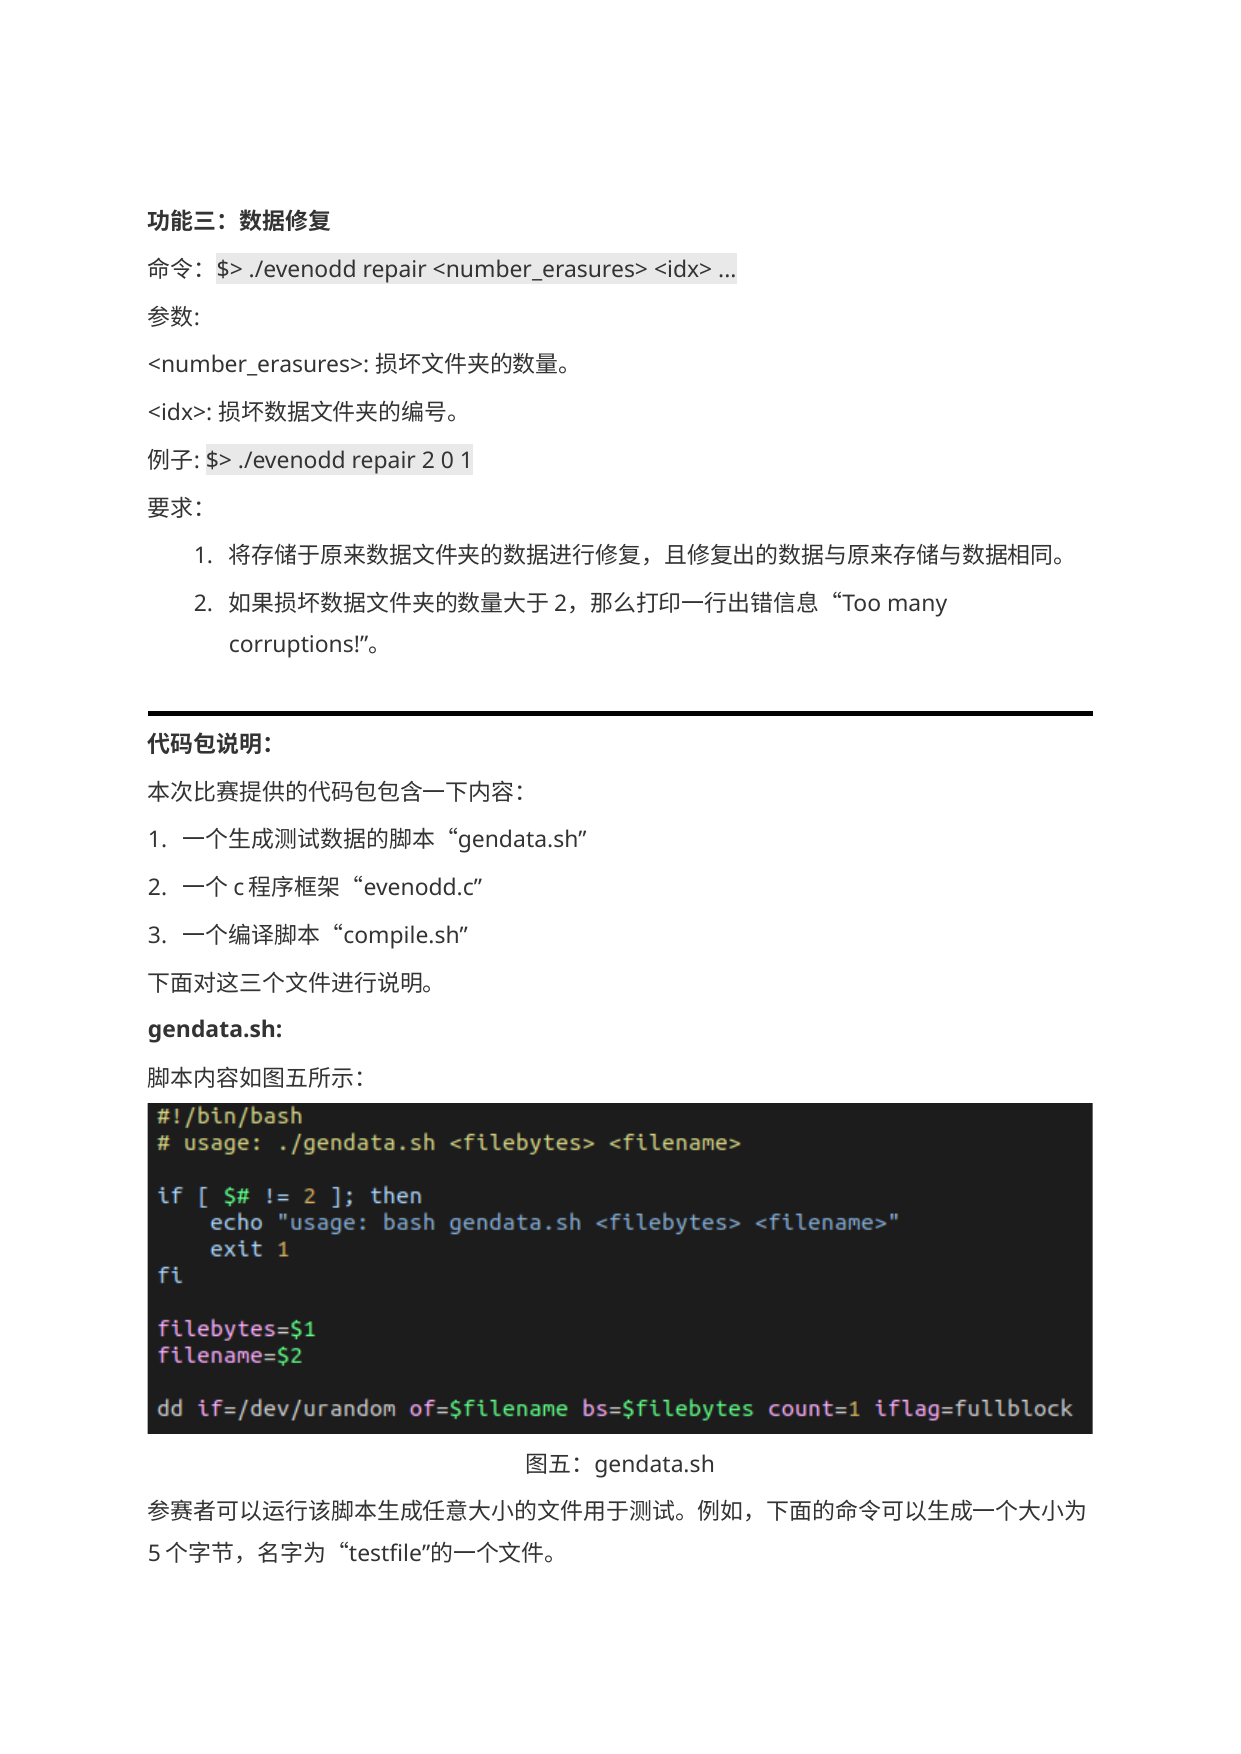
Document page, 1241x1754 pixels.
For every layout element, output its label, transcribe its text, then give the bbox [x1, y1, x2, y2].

text 本次比赛提供的代码包包含一下内容： [148, 769, 1093, 811]
list 一个编译脚本“compile.sh” [148, 913, 1093, 954]
text 功能三：数据修复 [148, 199, 1093, 241]
list 图五：gendata.sh [148, 1441, 1093, 1483]
text 脚本内容如图五所示： [148, 1056, 1093, 1097]
text 下面对这三个文件进行说明。 [148, 960, 1093, 1002]
picture [147, 1103, 1093, 1434]
list 一个生成测试数据的脚本“gendata.sh” [148, 817, 1093, 859]
text 命令：$> ./evenodd repair <number_erasures> <idx> ... [148, 247, 1093, 288]
text <idx>: 损坏数据文件夹的编号。 [148, 390, 1093, 431]
text gendata.sh: [148, 1008, 1093, 1049]
text 参数: [148, 294, 1093, 336]
list 如果损坏数据文件夹的数量大于2，那么打印一行出错信息“Too many corruptions!”。 [193, 581, 1093, 664]
list 一个c程序框架“evenodd.c” [148, 865, 1093, 906]
text 例子: $> ./evenodd repair 2 0 1 [148, 438, 1093, 479]
text 参赛者可以运行该脚本生成任意大小的文件用于测试。例如，下面的命令可以生成一个大小为5个字节，名字为“testfile”的一个文件。 [148, 1489, 1093, 1572]
text <number_erasures>: 损坏文件夹的数量。 [148, 342, 1093, 384]
list 将存储于原来数据文件夹的数据进行修复，且修复出的数据与原来存储与数据相同。 [193, 533, 1093, 574]
text 代码包说明： [148, 722, 1093, 763]
text 要求： [148, 485, 1093, 527]
